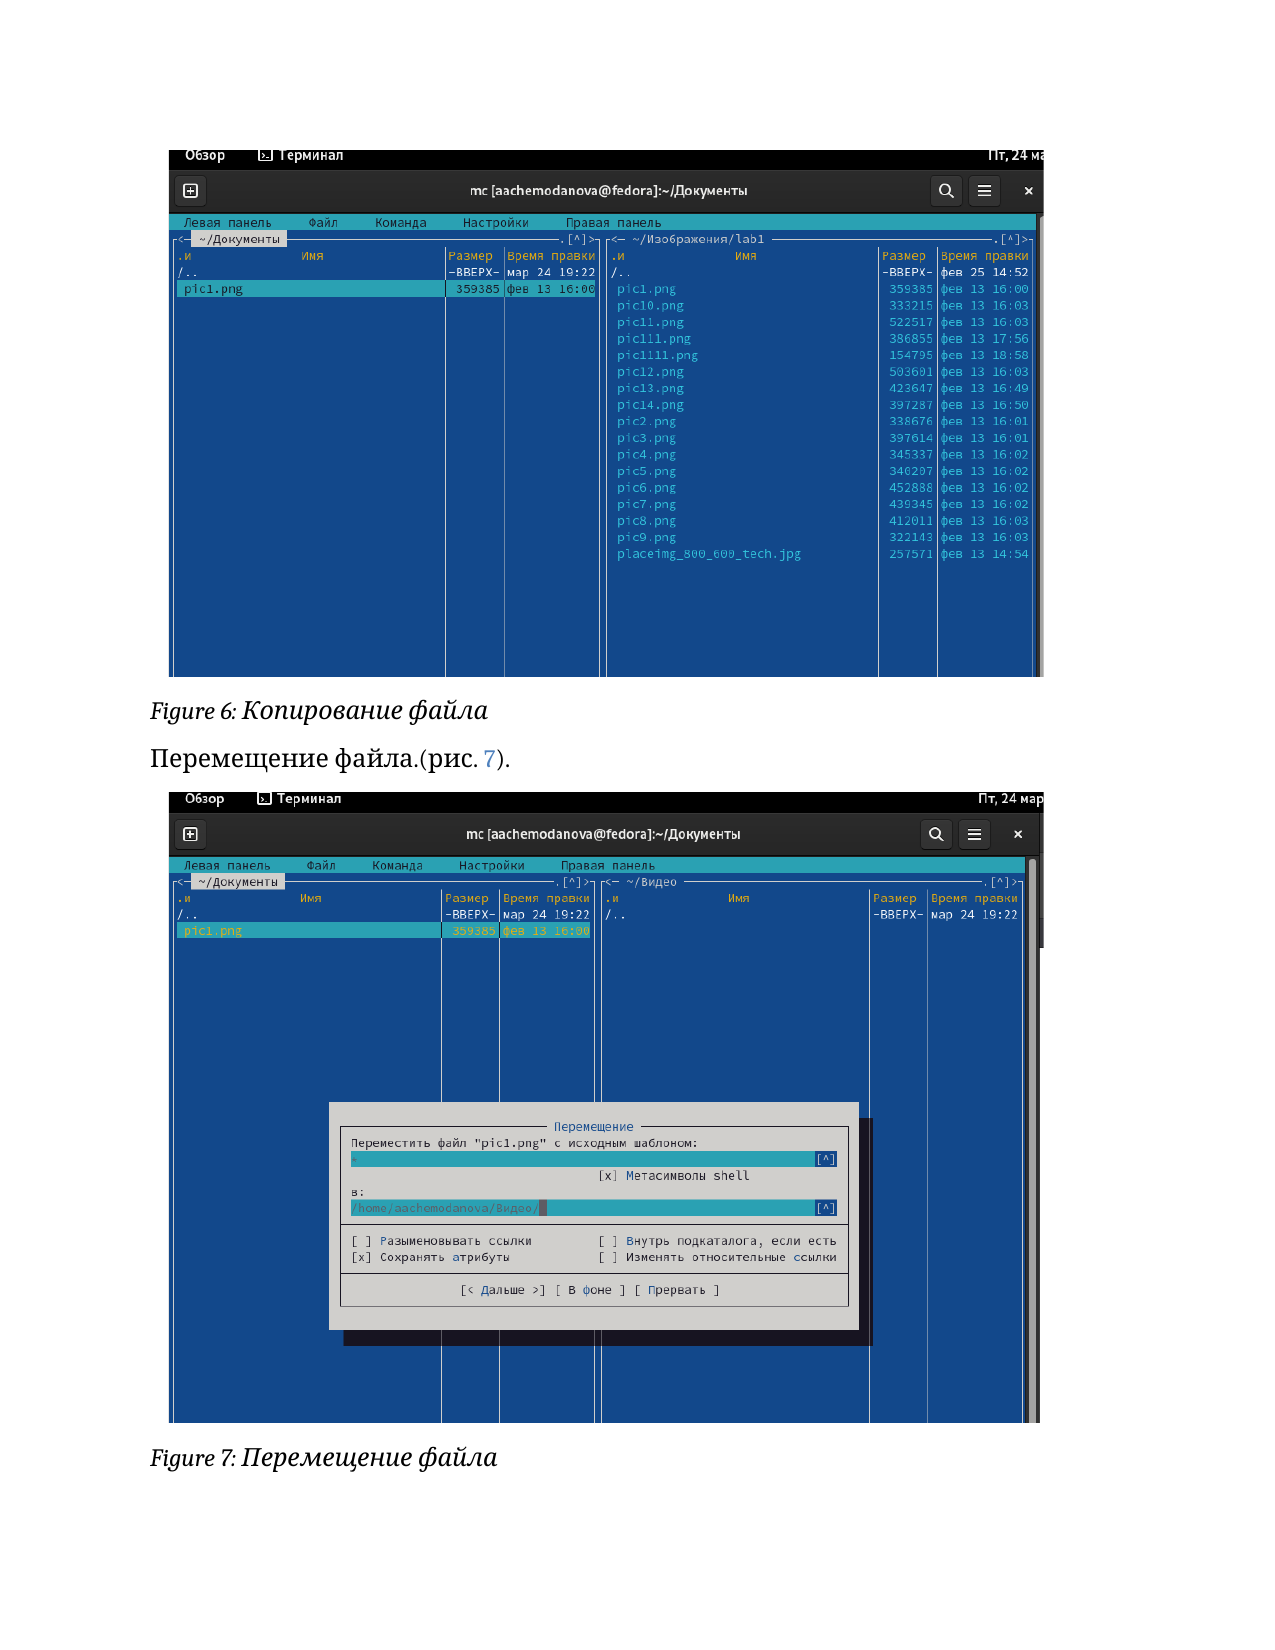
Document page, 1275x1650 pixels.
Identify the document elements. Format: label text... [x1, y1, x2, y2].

text Figure 6: Копирование файла [150, 697, 1125, 726]
text Figure 7: Перемещение файла [150, 1443, 1125, 1472]
text Перемещение файла.(рис. 7). [150, 745, 1125, 773]
picture [168, 150, 1044, 677]
picture [168, 792, 1044, 1423]
